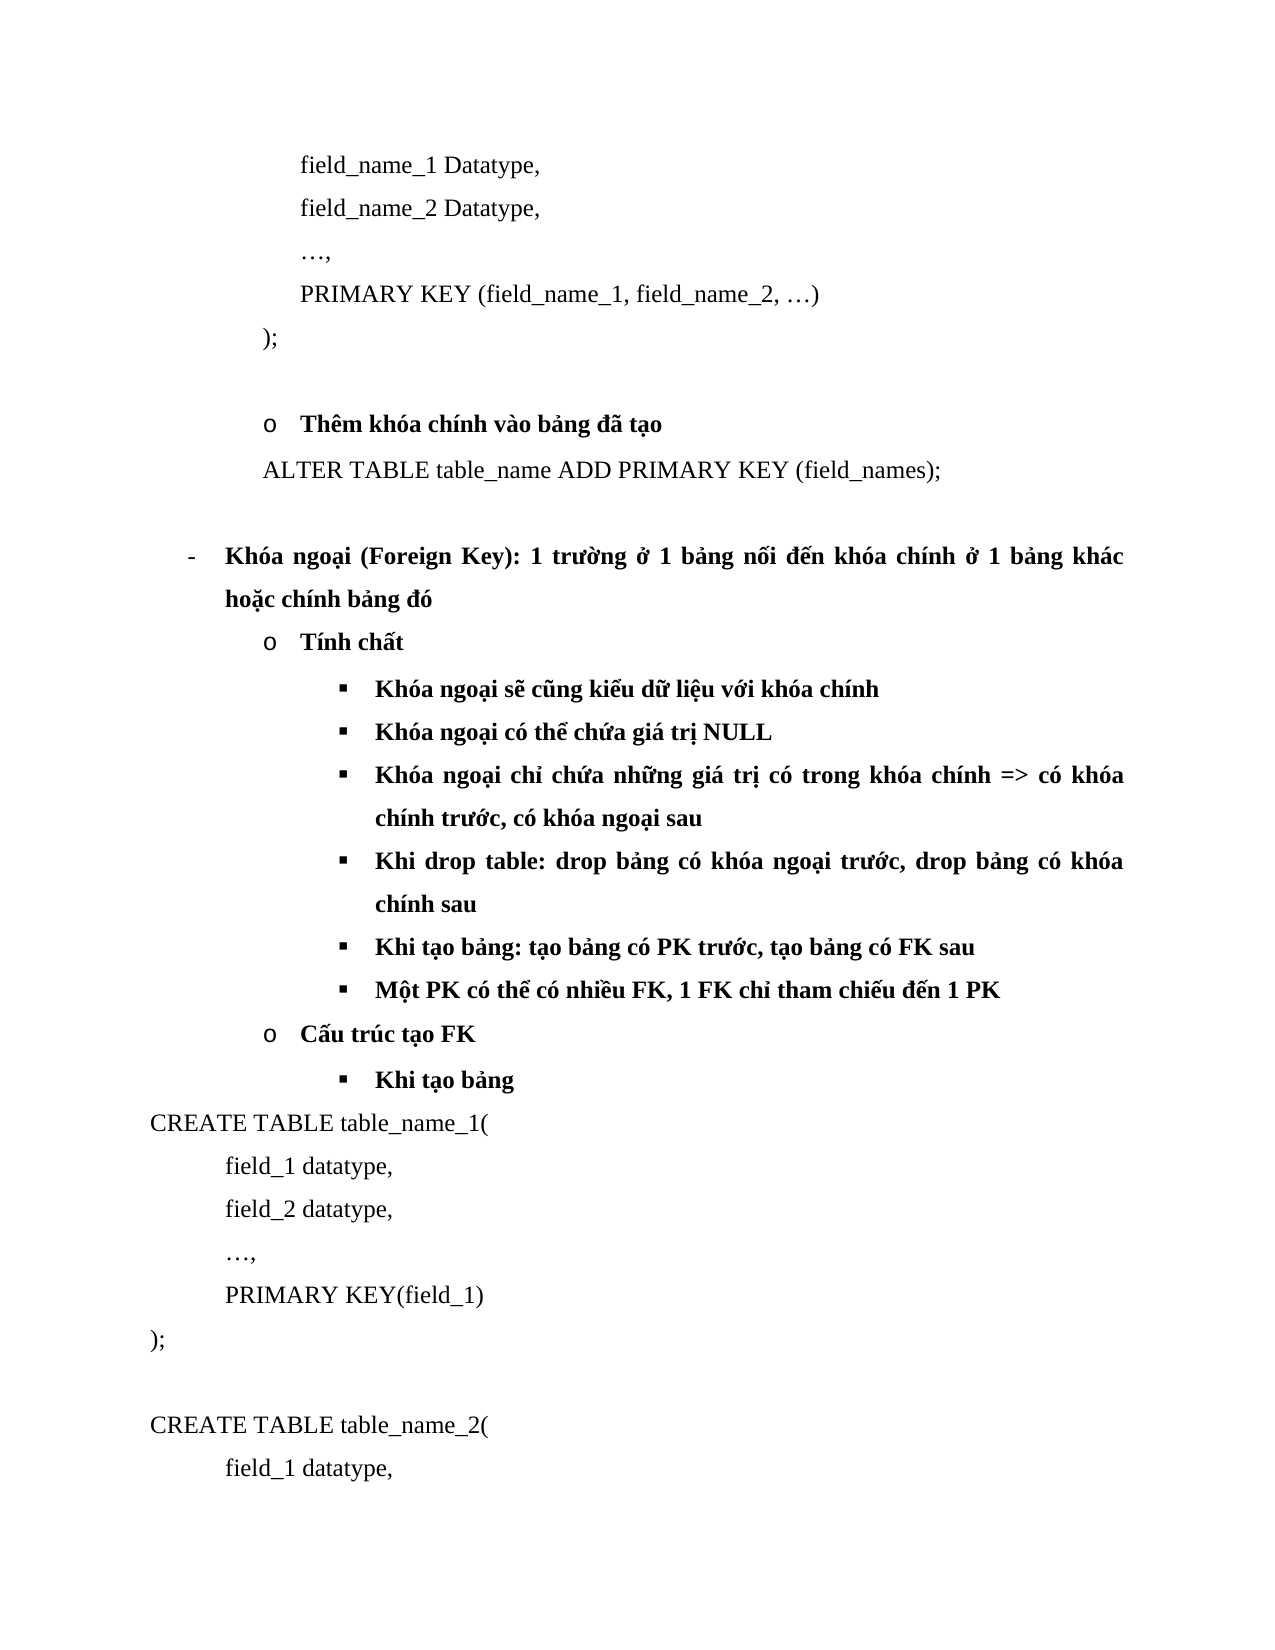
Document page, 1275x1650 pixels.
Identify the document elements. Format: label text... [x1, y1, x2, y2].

text CREATE TABLE table_name_2( [150, 1410, 1125, 1439]
text …, [262, 236, 1125, 265]
list Khóa ngoại có thể chứa giá trị NULL [337, 717, 1125, 746]
text ); [150, 1324, 1125, 1352]
list Khi tạo bảng [337, 1065, 1125, 1094]
list Khóa ngoại (Foreign Key): 1 trường ở 1 bảng nối đến khóa chính ở 1 bảng khác hoặc chính bảng đó [187, 541, 1125, 613]
list Một PK có thể có nhiều FK, 1 FK chỉ tham chiếu đến 1 PK [337, 976, 1125, 1004]
text ALTER TABLE table_name ADD PRIMARY KEY (field_names); [225, 455, 1125, 484]
list Khi tạo bảng: tạo bảng có PK trước, tạo bảng có FK sau [337, 932, 1125, 961]
list Thêm khóa chính vào bảng đã tạo [262, 409, 1125, 439]
text field_1 datatype, [150, 1151, 1125, 1180]
text field_name_2 Datatype, [262, 193, 1125, 222]
text PRIMARY KEY(field_1) [150, 1281, 1125, 1309]
list Khóa ngoại chỉ chứa những giá trị có trong khóa chính => có khóa chính trước, có khóa ngoại sau [337, 760, 1125, 832]
text field_2 datatype, [150, 1194, 1125, 1223]
list Tính chất [262, 627, 1125, 658]
text …, [150, 1237, 1125, 1266]
list Cấu trúc tạo FK [262, 1019, 1125, 1049]
text field_name_1 Datatype, [262, 150, 1125, 179]
text ); [262, 322, 1125, 351]
text field_1 datatype, [150, 1453, 1125, 1482]
text PRIMARY KEY (field_name_1, field_name_2, …) [262, 279, 1125, 308]
text CREATE TABLE table_name_1( [150, 1108, 1125, 1137]
list Khóa ngoại sẽ cũng kiểu dữ liệu với khóa chính [337, 674, 1125, 702]
list Khi drop table: drop bảng có khóa ngoại trước, drop bảng có khóa chính sau [337, 846, 1125, 918]
